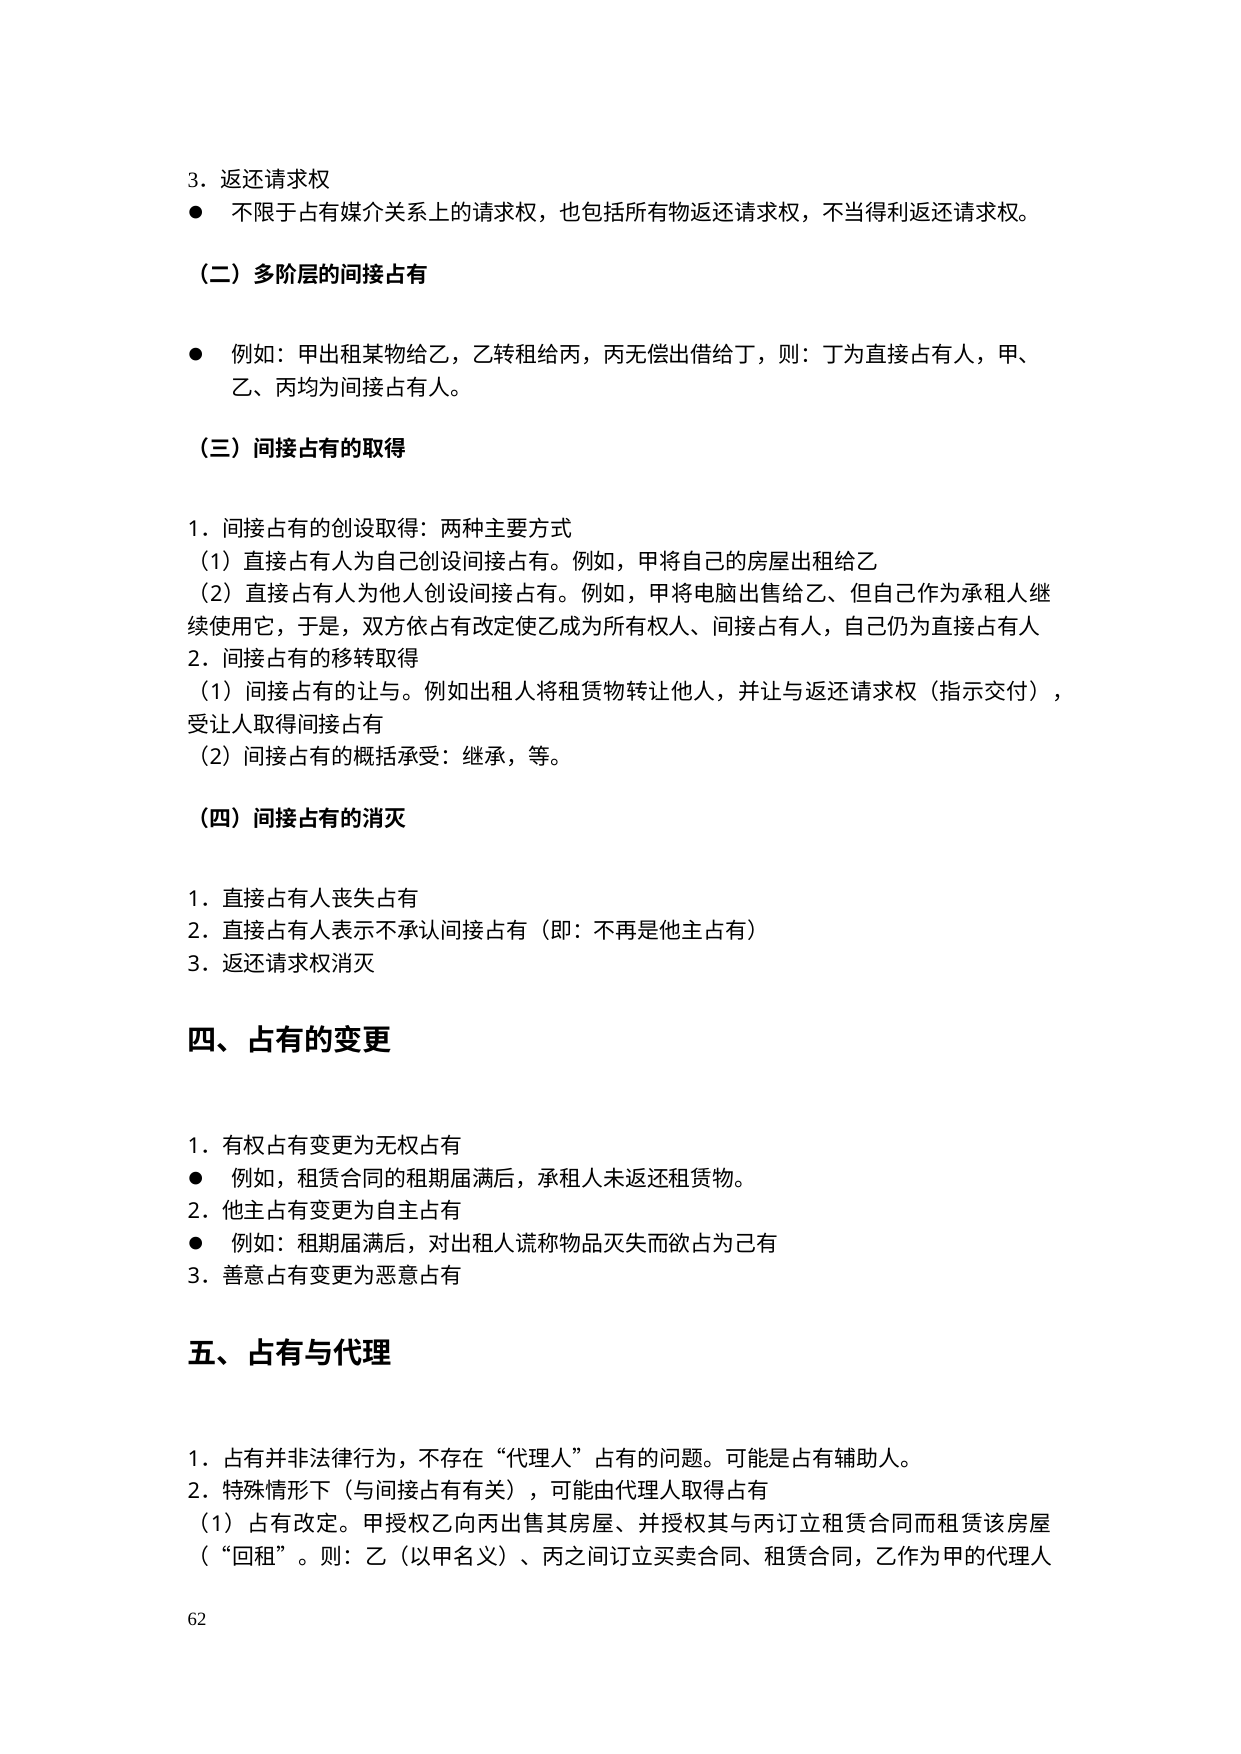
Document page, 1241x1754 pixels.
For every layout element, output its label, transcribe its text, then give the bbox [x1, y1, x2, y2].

text 2．直接占有人表示不承认间接占有（即：不再是他主占有） [187, 913, 1053, 946]
text 2．间接占有的移转取得 [187, 641, 1053, 674]
text 3．善意占有变更为恶意占有 [187, 1258, 1053, 1291]
text 1．间接占有的创设取得：两种主要方式 [187, 511, 1053, 544]
list 例如：租期届满后，对出租人谎称物品灭失而欲占为己有 [187, 1226, 1053, 1258]
text 1．直接占有人丧失占有 [187, 881, 1053, 913]
text （三）间接占有的取得 [187, 431, 1053, 463]
list 例如，租赁合同的租期届满后，承租人未返还租赁物。 [187, 1161, 1053, 1193]
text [187, 1506, 1053, 1571]
text （1）直接占有人为自己创设间接占有。例如，甲将自己的房屋出租给乙 [187, 544, 1053, 576]
text 1．占有并非法律行为，不存在“代理人”占有的问题。可能是占有辅助人。 [187, 1441, 1053, 1473]
text 四、占有的变更 [187, 1005, 1053, 1070]
text （1）间接占有的让与。例如出租人将租赁物转让他人，并让与返还请求权（指示交付），受让人取得间接占有 [187, 674, 1053, 739]
text 3．返还请求权消灭 [187, 946, 1053, 978]
text 2．特殊情形下（与间接占有有关），可能由代理人取得占有 [187, 1473, 1053, 1506]
text （2）间接占有的概括承受：继承，等。 [187, 739, 1053, 771]
text 1．有权占有变更为无权占有 [187, 1128, 1053, 1161]
text （二）多阶层的间接占有 [187, 256, 1053, 289]
text 2．他主占有变更为自主占有 [187, 1193, 1053, 1226]
text （2）直接占有人为他人创设间接占有。例如，甲将电脑出售给乙、但自己作为承租人继续使用它，于是，双方依占有改定使乙成为所有权人、间接占有人，自己仍为直接占有人 [187, 576, 1053, 641]
text （四）间接占有的消灭 [187, 800, 1053, 833]
text 3．返还请求权 [187, 162, 1053, 194]
list 不限于占有媒介关系上的请求权，也包括所有物返还请求权，不当得利返还请求权。 [187, 194, 1053, 227]
list 例如：甲出租某物给乙，乙转租给丙，丙无偿出借给丁，则：丁为直接占有人，甲、乙、丙均为间接占有人。 [187, 337, 1053, 402]
text 五、占有与代理 [187, 1318, 1053, 1383]
